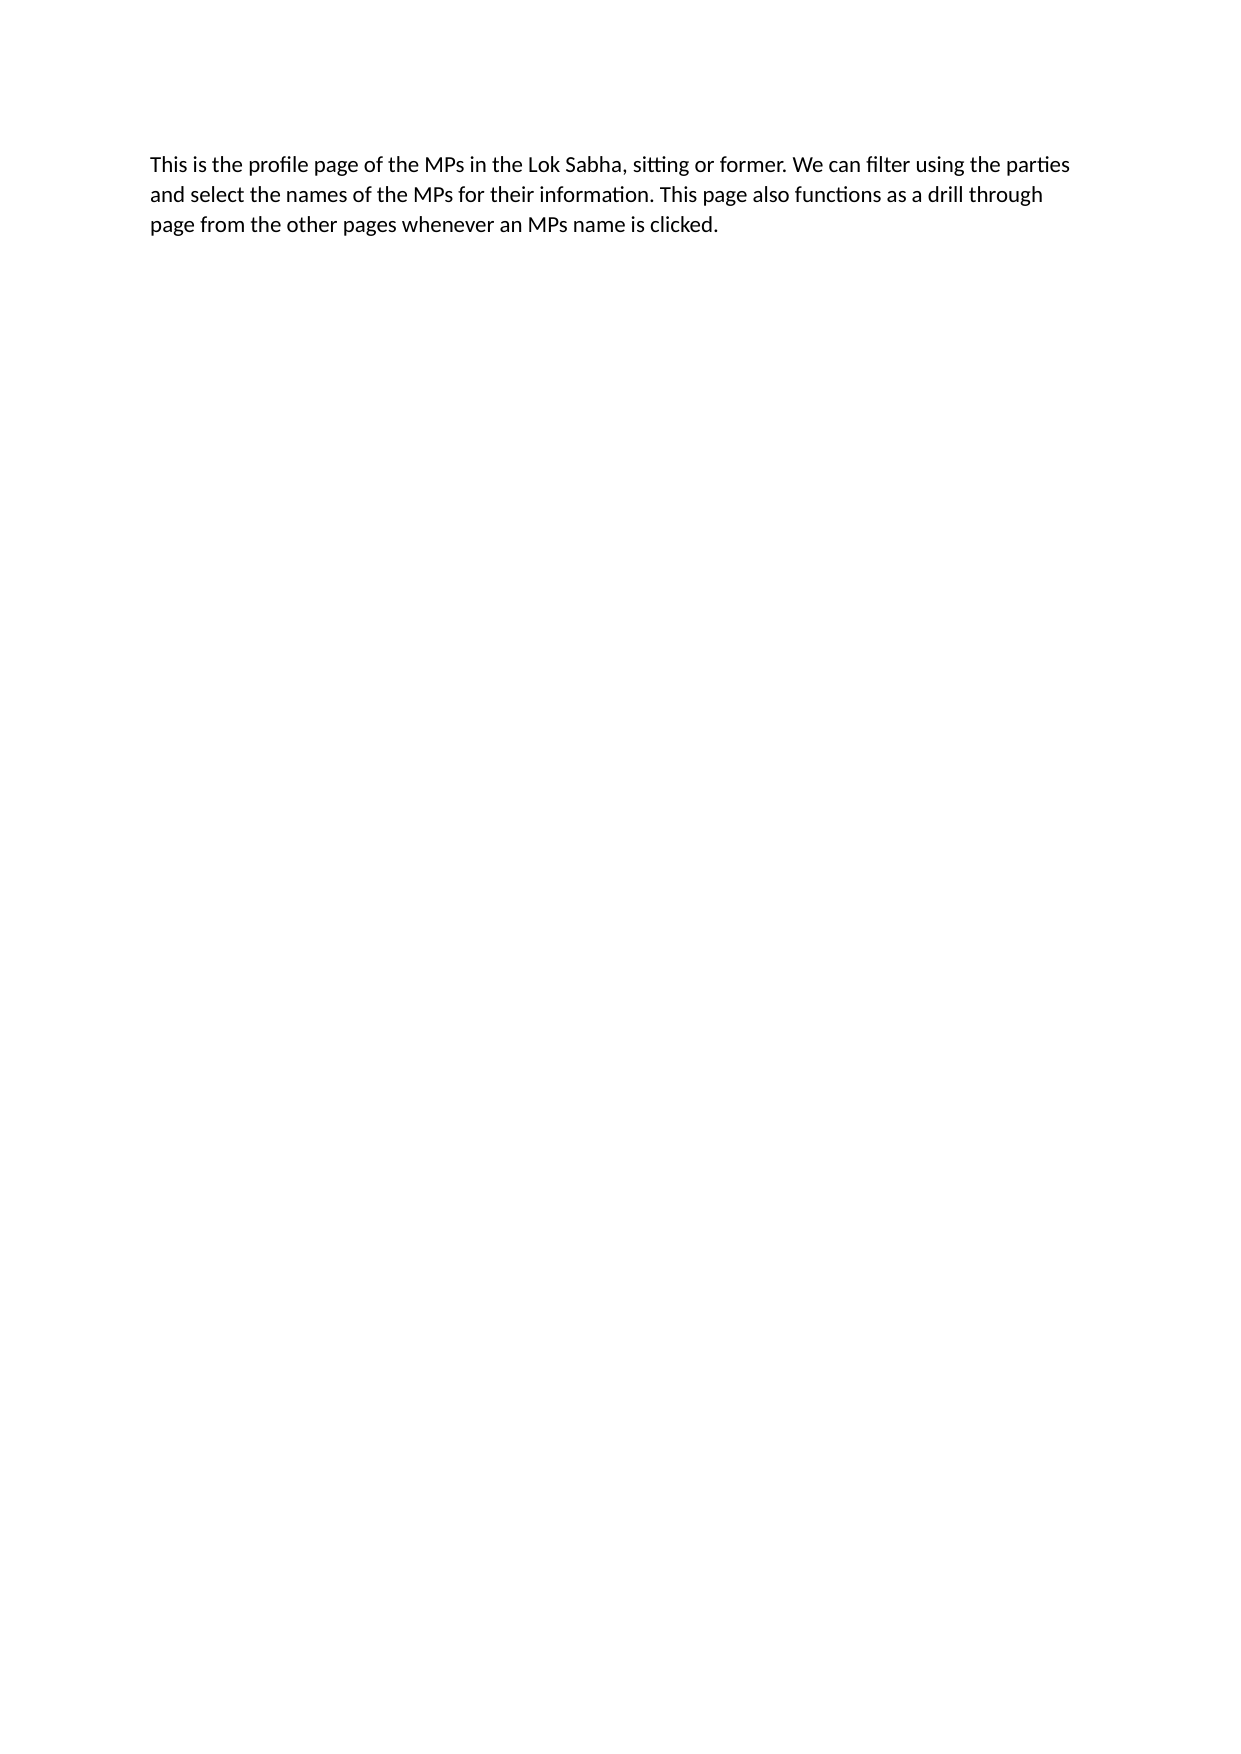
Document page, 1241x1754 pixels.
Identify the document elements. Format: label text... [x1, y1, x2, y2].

text This is the profile page of the MPs in the Lok Sabha, sitting or former. We can filter using the parties and select the names of the MPs for their information. This page also functions as a drill through page from the other pages whenever an MPs name is clicked. [150, 150, 1090, 238]
